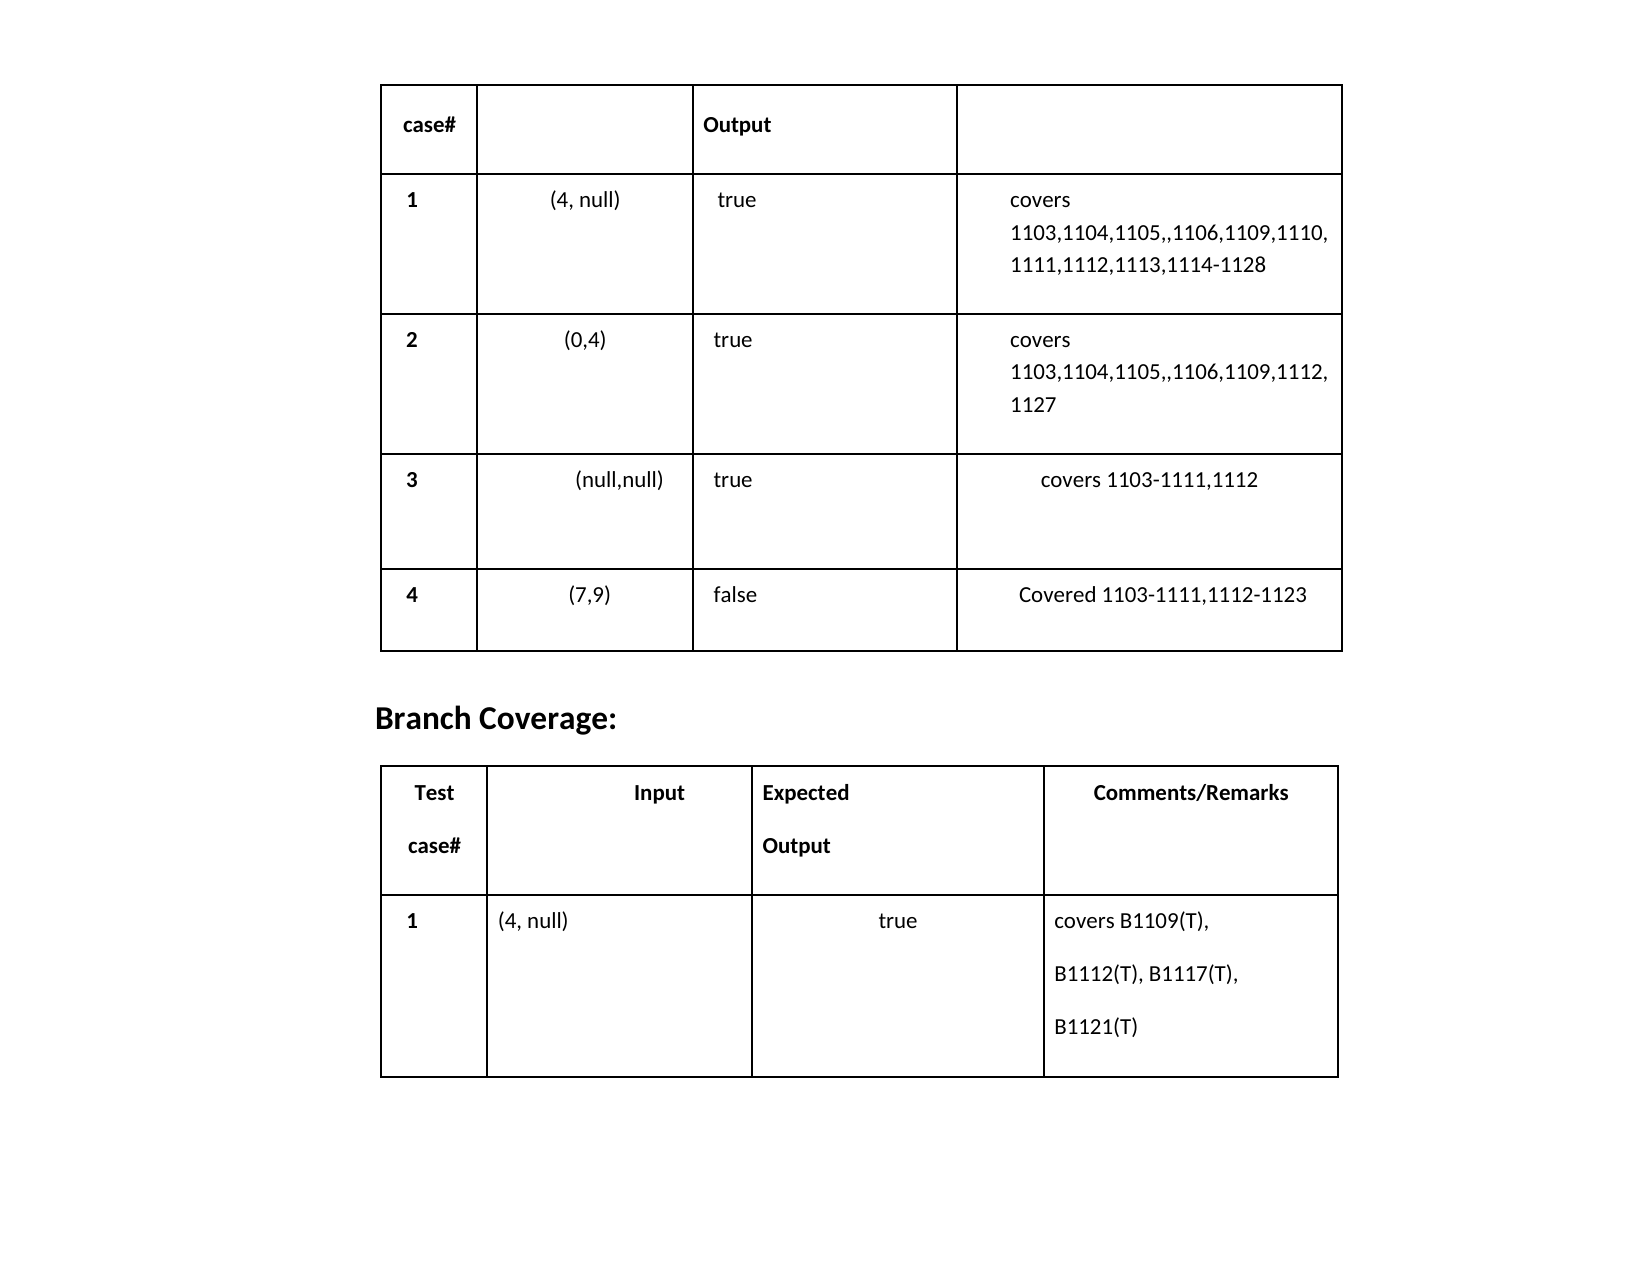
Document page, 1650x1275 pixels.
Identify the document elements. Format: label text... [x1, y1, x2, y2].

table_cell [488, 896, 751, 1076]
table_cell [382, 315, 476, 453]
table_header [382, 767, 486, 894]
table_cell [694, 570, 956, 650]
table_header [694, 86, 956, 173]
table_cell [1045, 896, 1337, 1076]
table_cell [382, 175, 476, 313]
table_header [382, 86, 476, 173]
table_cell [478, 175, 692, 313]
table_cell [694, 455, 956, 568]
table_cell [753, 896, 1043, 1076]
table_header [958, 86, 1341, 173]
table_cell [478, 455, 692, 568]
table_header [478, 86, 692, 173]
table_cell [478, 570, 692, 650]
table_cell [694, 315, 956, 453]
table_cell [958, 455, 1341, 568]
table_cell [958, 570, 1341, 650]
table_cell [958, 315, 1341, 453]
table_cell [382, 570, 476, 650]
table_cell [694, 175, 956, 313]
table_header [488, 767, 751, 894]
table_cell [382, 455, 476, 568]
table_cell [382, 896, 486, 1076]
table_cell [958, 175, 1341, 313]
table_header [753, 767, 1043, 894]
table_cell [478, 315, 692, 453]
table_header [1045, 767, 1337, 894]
text Branch Coverage: [375, 698, 1500, 738]
